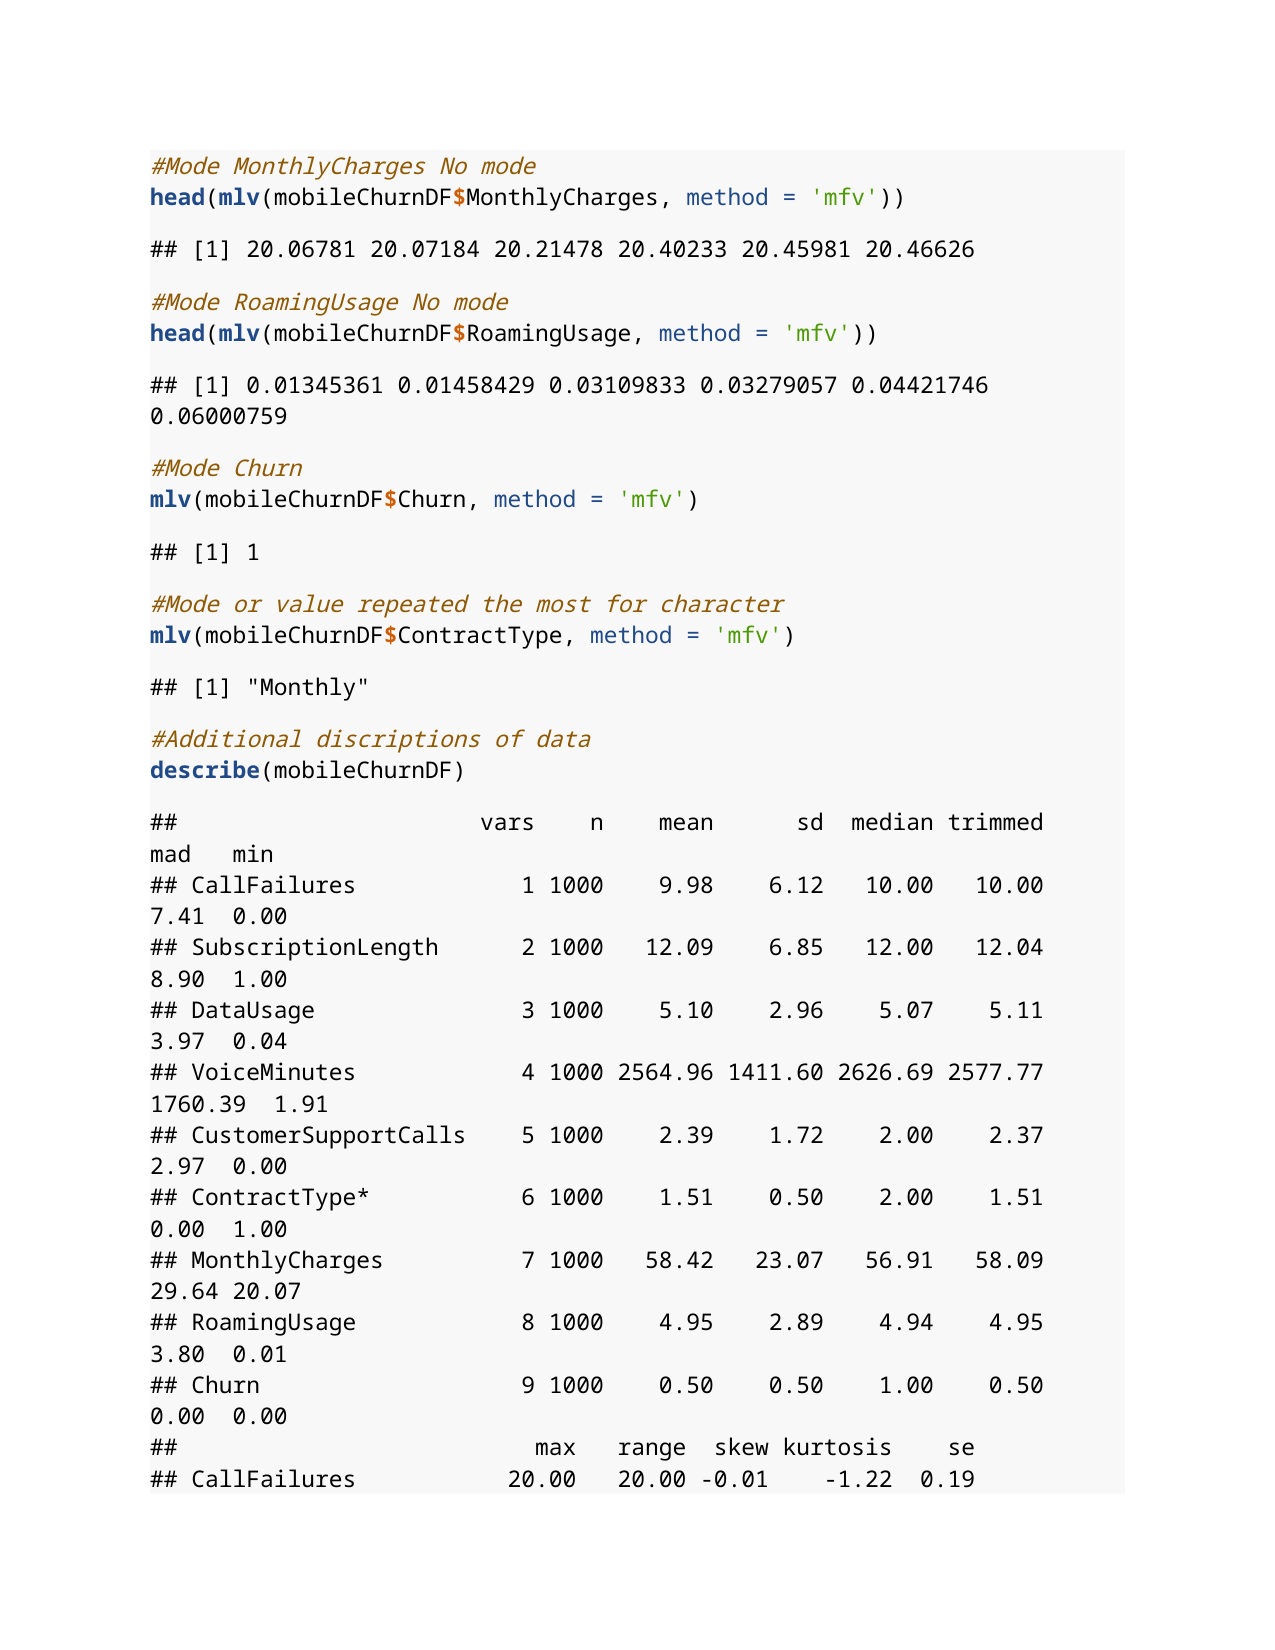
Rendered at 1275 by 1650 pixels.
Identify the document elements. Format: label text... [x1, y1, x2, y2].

text #Mode or value repeated the most for character mlv(mobileChurnDF$ContractType, method = 'mfv') [150, 587, 1125, 650]
text #Mode Churn mlv(mobileChurnDF$Churn, method = 'mfv') [301, 452, 1125, 514]
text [150, 806, 1125, 1494]
text #Additional discriptions of data describe(mobileChurnDF) [466, 723, 1125, 785]
text ## [1] 1 [150, 535, 1125, 567]
text ## [1] "Monthly" [150, 671, 1125, 702]
text #Mode RoamingUsage No mode head(mlv(mobileChurnDF$RoamingUsage, method = 'mfv')) [507, 285, 1125, 348]
text ## [1] 20.06781 20.07184 20.21478 20.40233 20.45981 20.46626 [150, 233, 1125, 264]
text ## [1] 0.01345361 0.01458429 0.03109833 0.03279057 0.04421746 0.06000759 [150, 369, 1125, 431]
text #Mode MonthlyCharges No mode head(mlv(mobileChurnDF$MonthlyCharges, method = 'mfv')) [535, 150, 1125, 212]
